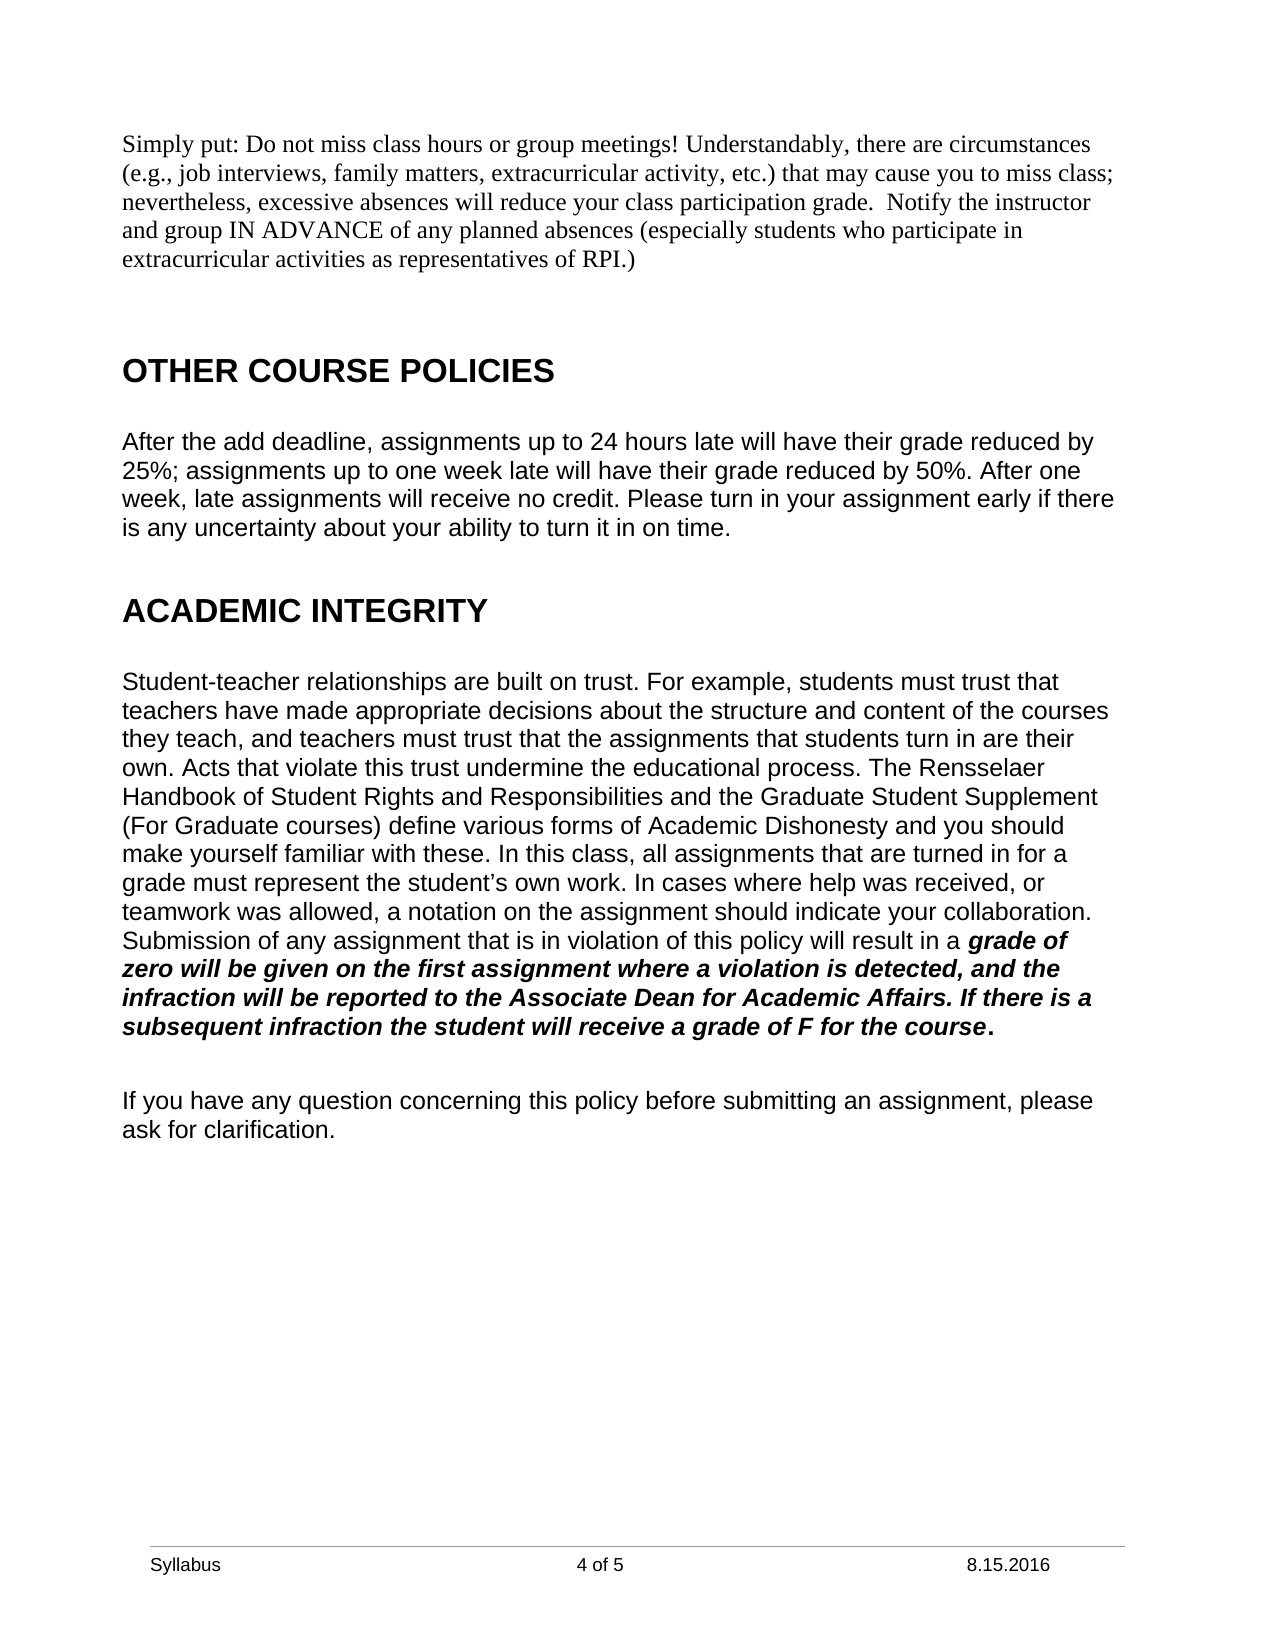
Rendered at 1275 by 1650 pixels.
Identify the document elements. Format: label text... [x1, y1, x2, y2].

text After the add deadline, assignments up to 24 hours late will have their grade reduced by 25%; assignments up to one week late will have their grade reduced by 50%. After one week, late assignments will receive no credit. Please turn in your assignment early if there is any uncertainty about your ability to turn it in on time. [122, 427, 1125, 542]
text Student-teacher relationships are built on trust. For example, students must trust that teachers have made appropriate decisions about the structure and content of the courses they teach, and teachers must trust that the assignments that students turn in are their own. Acts that violate this trust undermine the educational process. The Rensselaer Handbook of Student Rights and Responsibilities and the Graduate Student Supplement (For Graduate courses) define various forms of Academic Dishonesty and you should make yourself familiar with these. In this class, all assignments that are turned in for a grade must represent the student’s own work. In cases where help was received, or teamwork was allowed, a notation on the assignment should indicate your collaboration. Submission of any assignment that is in violation of this policy will result in a grade of zero will be given on the first assignment where a violation is detected, and the infraction will be reported to the Associate Dean for Academic Affairs. If there is a subsequent infraction the student will receive a grade of F for the course. [122, 667, 1125, 1041]
subtitle OTHER COURSE POLICIES [122, 351, 1125, 390]
text If you have any question concerning this policy before submitting an assignment, please ask for clarification. [122, 1086, 1125, 1144]
text Simply put: Do not miss class hours or group meetings! Understandably, there are circumstances (e.g., job interviews, family matters, extracurricular activity, etc.) that may cause you to miss class; nevertheless, excessive absences will reduce your class participation grade. Notify the instructor and group IN ADVANCE of any planned absences (especially students who participate in extracurricular activities as representatives of RPI.) [122, 129, 1125, 273]
subtitle ACADEMIC INTEGRITY [122, 591, 1125, 630]
